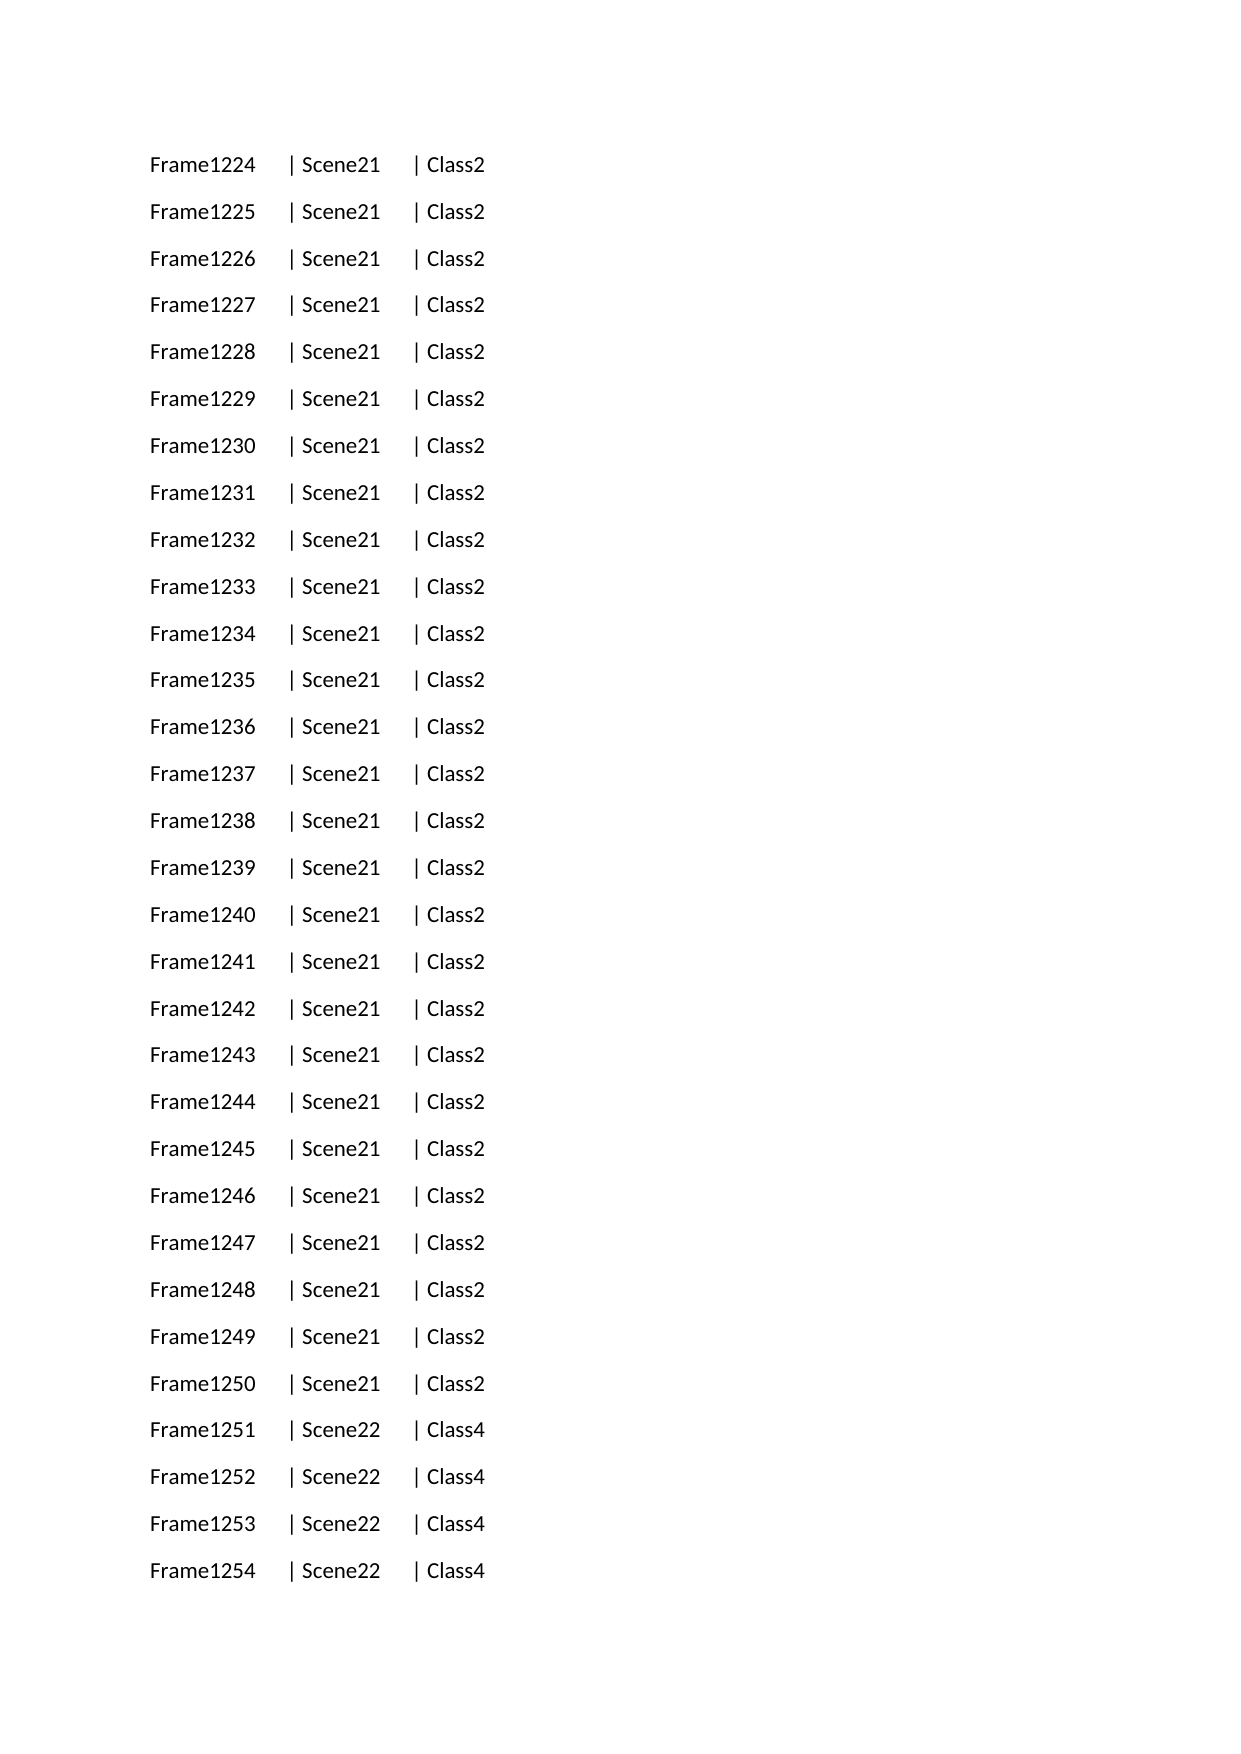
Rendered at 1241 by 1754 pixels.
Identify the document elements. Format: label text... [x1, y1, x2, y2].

text Frame1227 | Scene21 | Class2 [150, 291, 1090, 319]
text Frame1226 | Scene21 | Class2 [150, 244, 1090, 272]
text Frame1228 | Scene21 | Class2 [150, 337, 1090, 366]
text Frame1224 | Scene21 | Class2 [150, 150, 1090, 178]
text Frame1230 | Scene21 | Class2 [150, 431, 1090, 459]
text Frame1225 | Scene21 | Class2 [150, 197, 1090, 225]
text Frame1242 | Scene21 | Class2 [150, 994, 1090, 1022]
text Frame1236 | Scene21 | Class2 [150, 712, 1090, 741]
text Frame1237 | Scene21 | Class2 [150, 759, 1090, 787]
text Frame1240 | Scene21 | Class2 [150, 900, 1090, 928]
text Frame1250 | Scene21 | Class2 [150, 1369, 1090, 1397]
text Frame1233 | Scene21 | Class2 [150, 572, 1090, 600]
text Frame1231 | Scene21 | Class2 [150, 478, 1090, 506]
text Frame1235 | Scene21 | Class2 [150, 666, 1090, 694]
text Frame1244 | Scene21 | Class2 [150, 1087, 1090, 1116]
text Frame1246 | Scene21 | Class2 [150, 1181, 1090, 1209]
text Frame1249 | Scene21 | Class2 [150, 1322, 1090, 1350]
text Frame1243 | Scene21 | Class2 [150, 1041, 1090, 1069]
text Frame1239 | Scene21 | Class2 [150, 853, 1090, 881]
text Frame1248 | Scene21 | Class2 [150, 1275, 1090, 1303]
text Frame1232 | Scene21 | Class2 [150, 525, 1090, 553]
text Frame1247 | Scene21 | Class2 [150, 1228, 1090, 1256]
text Frame1229 | Scene21 | Class2 [150, 384, 1090, 412]
text Frame1251 | Scene22 | Class4 [150, 1416, 1090, 1444]
text Frame1252 | Scene22 | Class4 [150, 1462, 1090, 1491]
text Frame1254 | Scene22 | Class4 [150, 1556, 1090, 1584]
text Frame1253 | Scene22 | Class4 [150, 1509, 1090, 1537]
text Frame1241 | Scene21 | Class2 [150, 947, 1090, 975]
text Frame1238 | Scene21 | Class2 [150, 806, 1090, 834]
text Frame1245 | Scene21 | Class2 [150, 1134, 1090, 1162]
text Frame1234 | Scene21 | Class2 [150, 619, 1090, 647]
